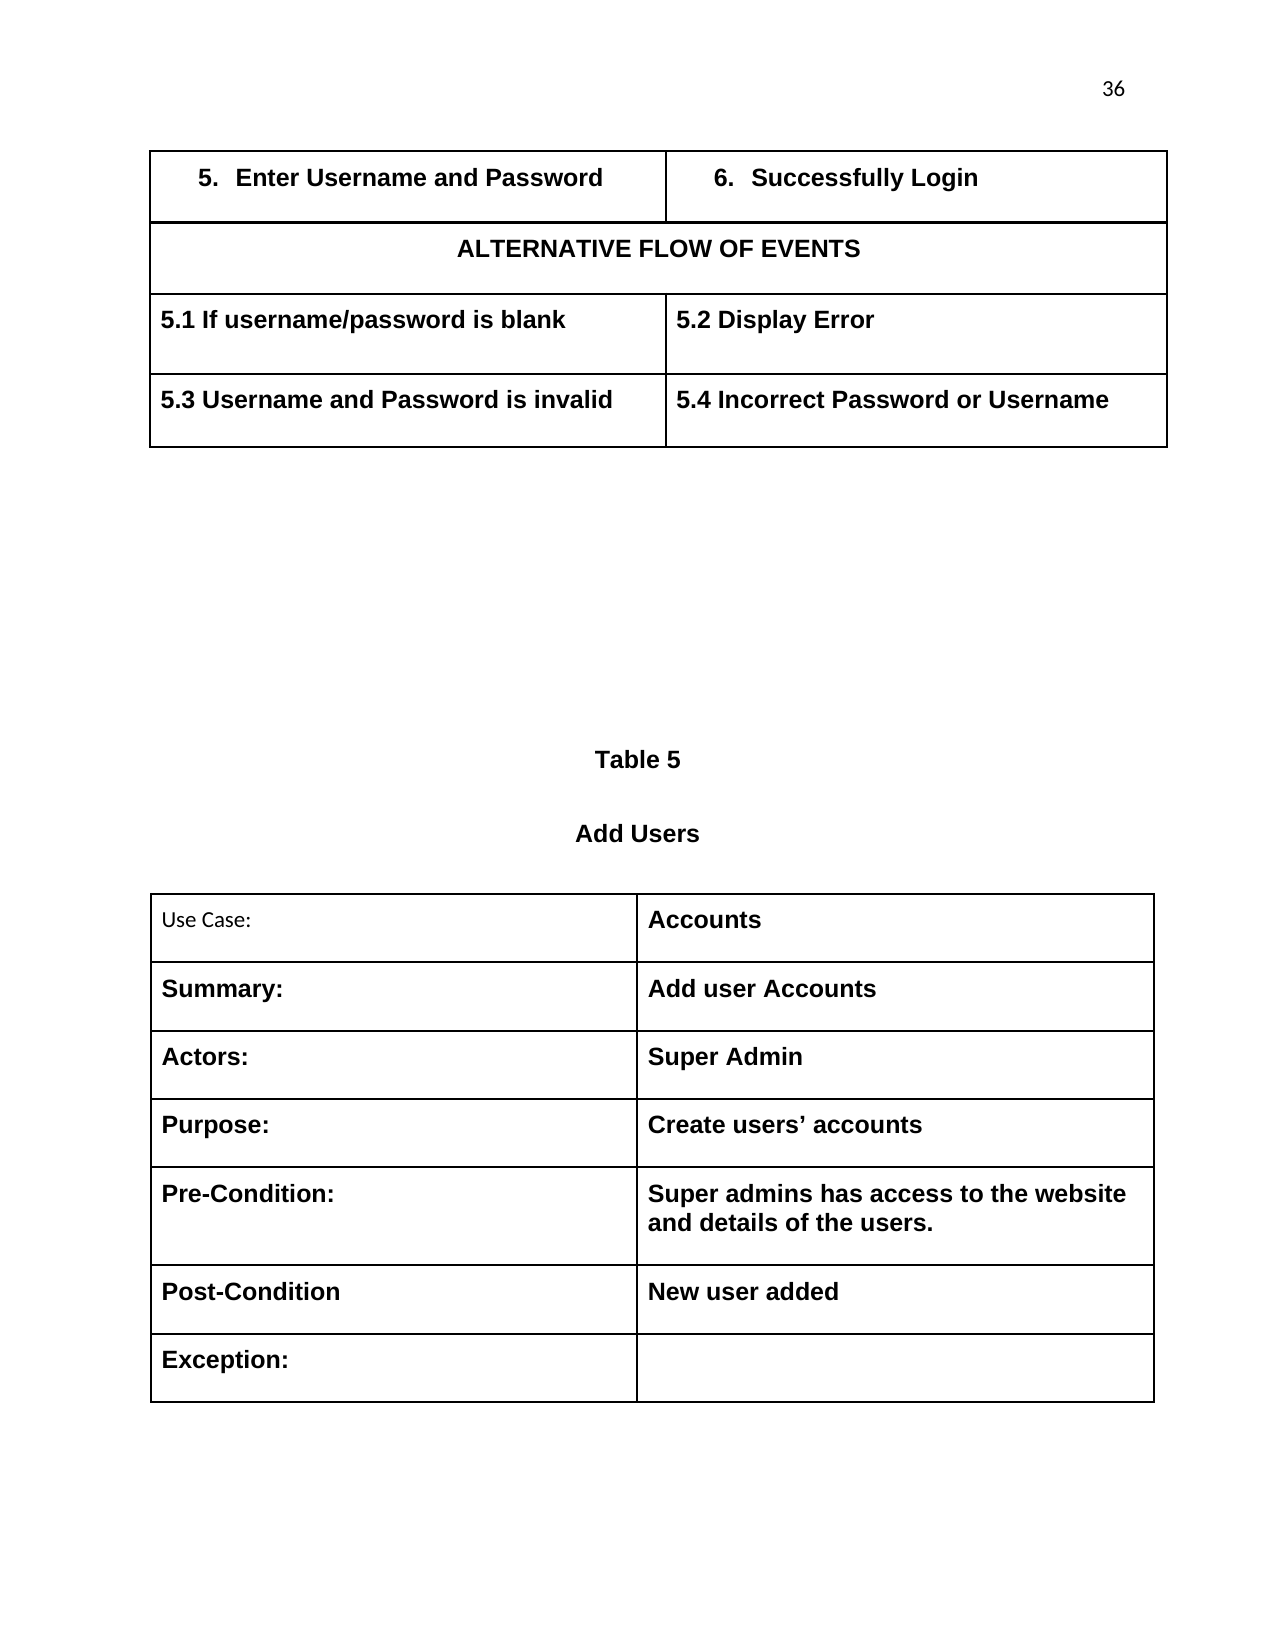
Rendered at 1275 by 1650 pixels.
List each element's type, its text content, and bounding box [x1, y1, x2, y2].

text Add Users [150, 819, 1125, 847]
text Table 5 [150, 744, 1125, 773]
